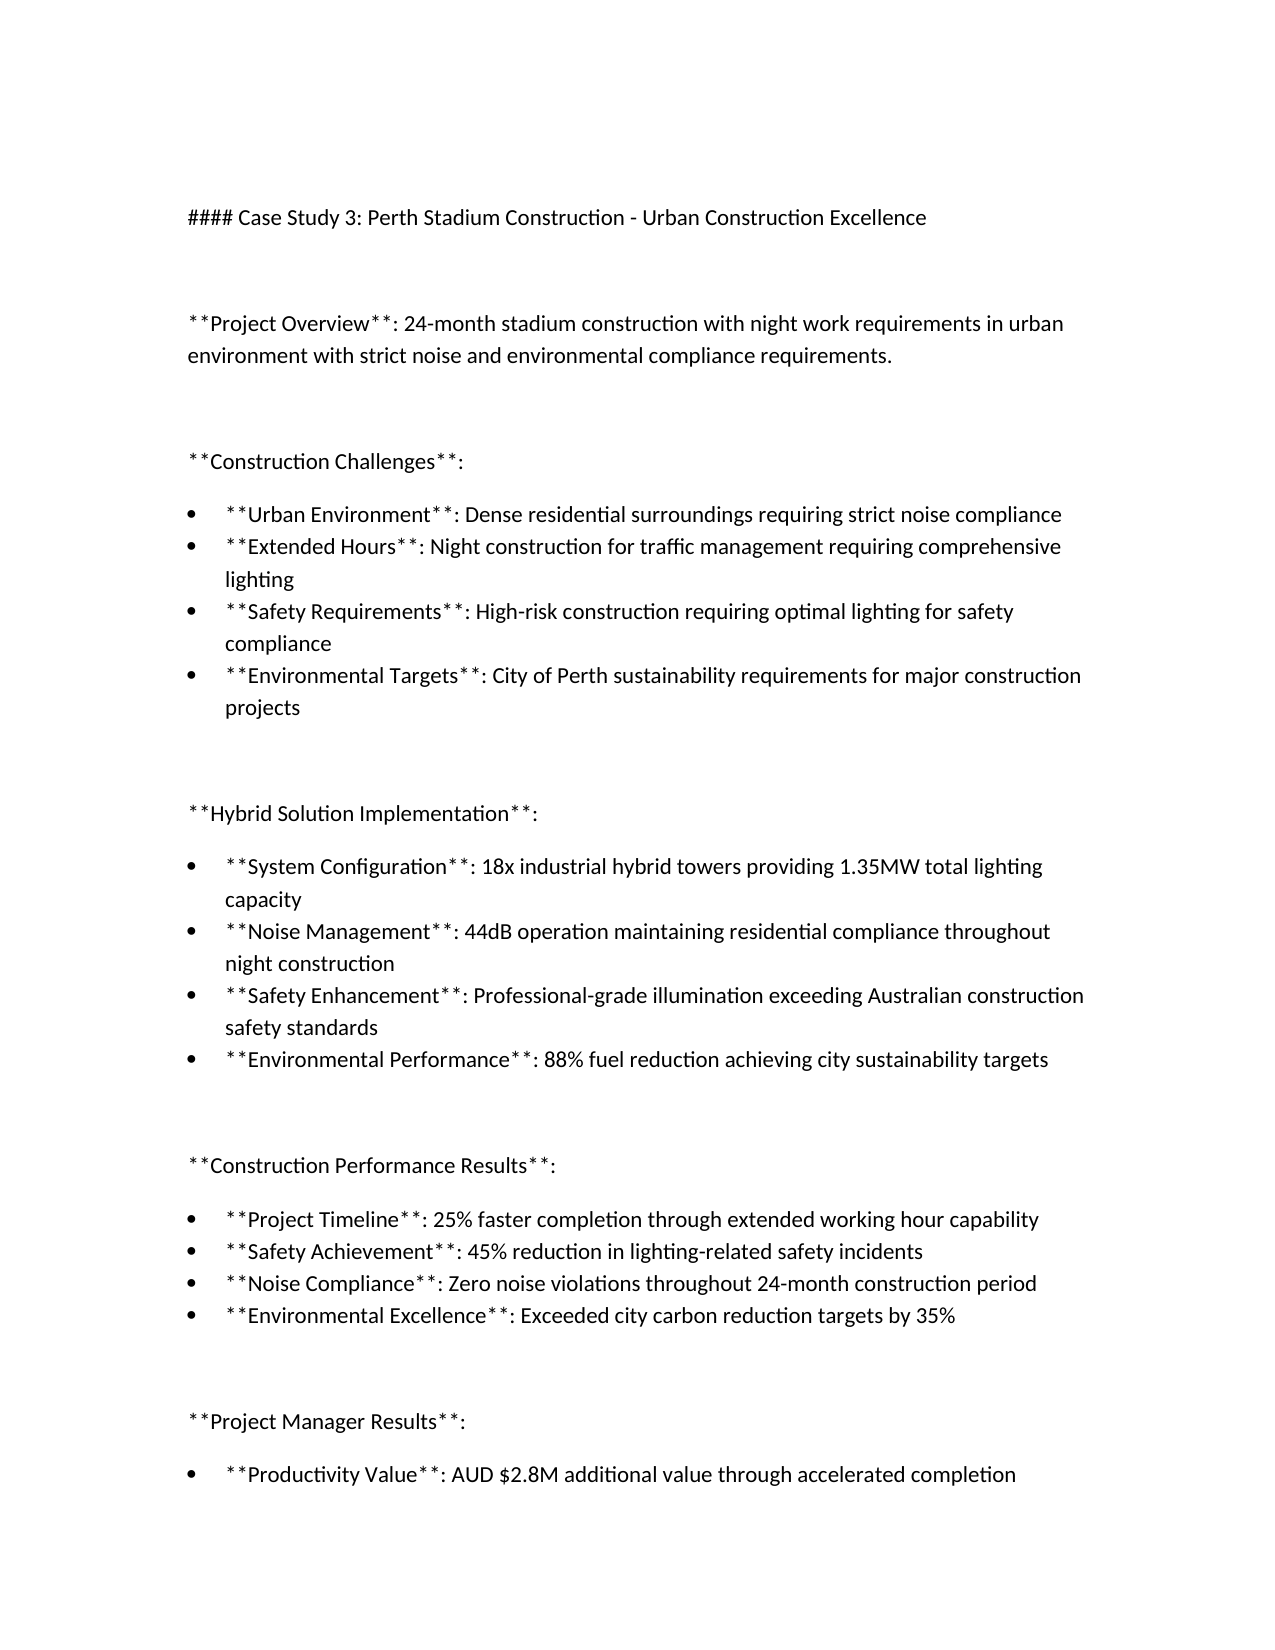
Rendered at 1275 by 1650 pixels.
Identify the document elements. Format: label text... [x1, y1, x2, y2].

list **System Configuration**: 18x industrial hybrid towers providing 1.35MW total lighting capacity [187, 852, 1087, 913]
list **Productivity Value**: AUD $2.8M additional value through accelerated completion [187, 1460, 1087, 1488]
text **Hybrid Solution Implementation**: [187, 799, 1087, 827]
list **Environmental Performance**: 88% fuel reduction achieving city sustainability targets [187, 1046, 1087, 1074]
list **Safety Achievement**: 45% reduction in lighting-related safety incidents [187, 1237, 1087, 1265]
text **Project Overview**: 24-month stadium construction with night work requirements in urban environment with strict noise and environmental compliance requirements. [187, 309, 1087, 369]
text **Project Manager Results**: [187, 1407, 1087, 1435]
list **Safety Requirements**: High-risk construction requiring optimal lighting for safety compliance [187, 597, 1087, 657]
list **Environmental Targets**: City of Perth sustainability requirements for major construction projects [187, 661, 1087, 721]
list **Extended Hours**: Night construction for traffic management requiring comprehensive lighting [187, 532, 1087, 593]
list **Safety Enhancement**: Professional-grade illumination exceeding Australian construction safety standards [187, 981, 1087, 1041]
list **Noise Management**: 44dB operation maintaining residential compliance throughout night construction [187, 917, 1087, 977]
list **Urban Environment**: Dense residential surroundings requiring strict noise compliance [187, 500, 1087, 528]
list **Project Timeline**: 25% faster completion through extended working hour capability [187, 1205, 1087, 1233]
text **Construction Challenges**: [187, 447, 1087, 475]
text **Construction Performance Results**: [187, 1152, 1087, 1180]
list **Noise Compliance**: Zero noise violations throughout 24-month construction period [187, 1269, 1087, 1297]
text #### Case Study 3: Perth Stadium Construction - Urban Construction Excellence [187, 203, 1087, 231]
list **Environmental Excellence**: Exceeded city carbon reduction targets by 35% [187, 1301, 1087, 1329]
